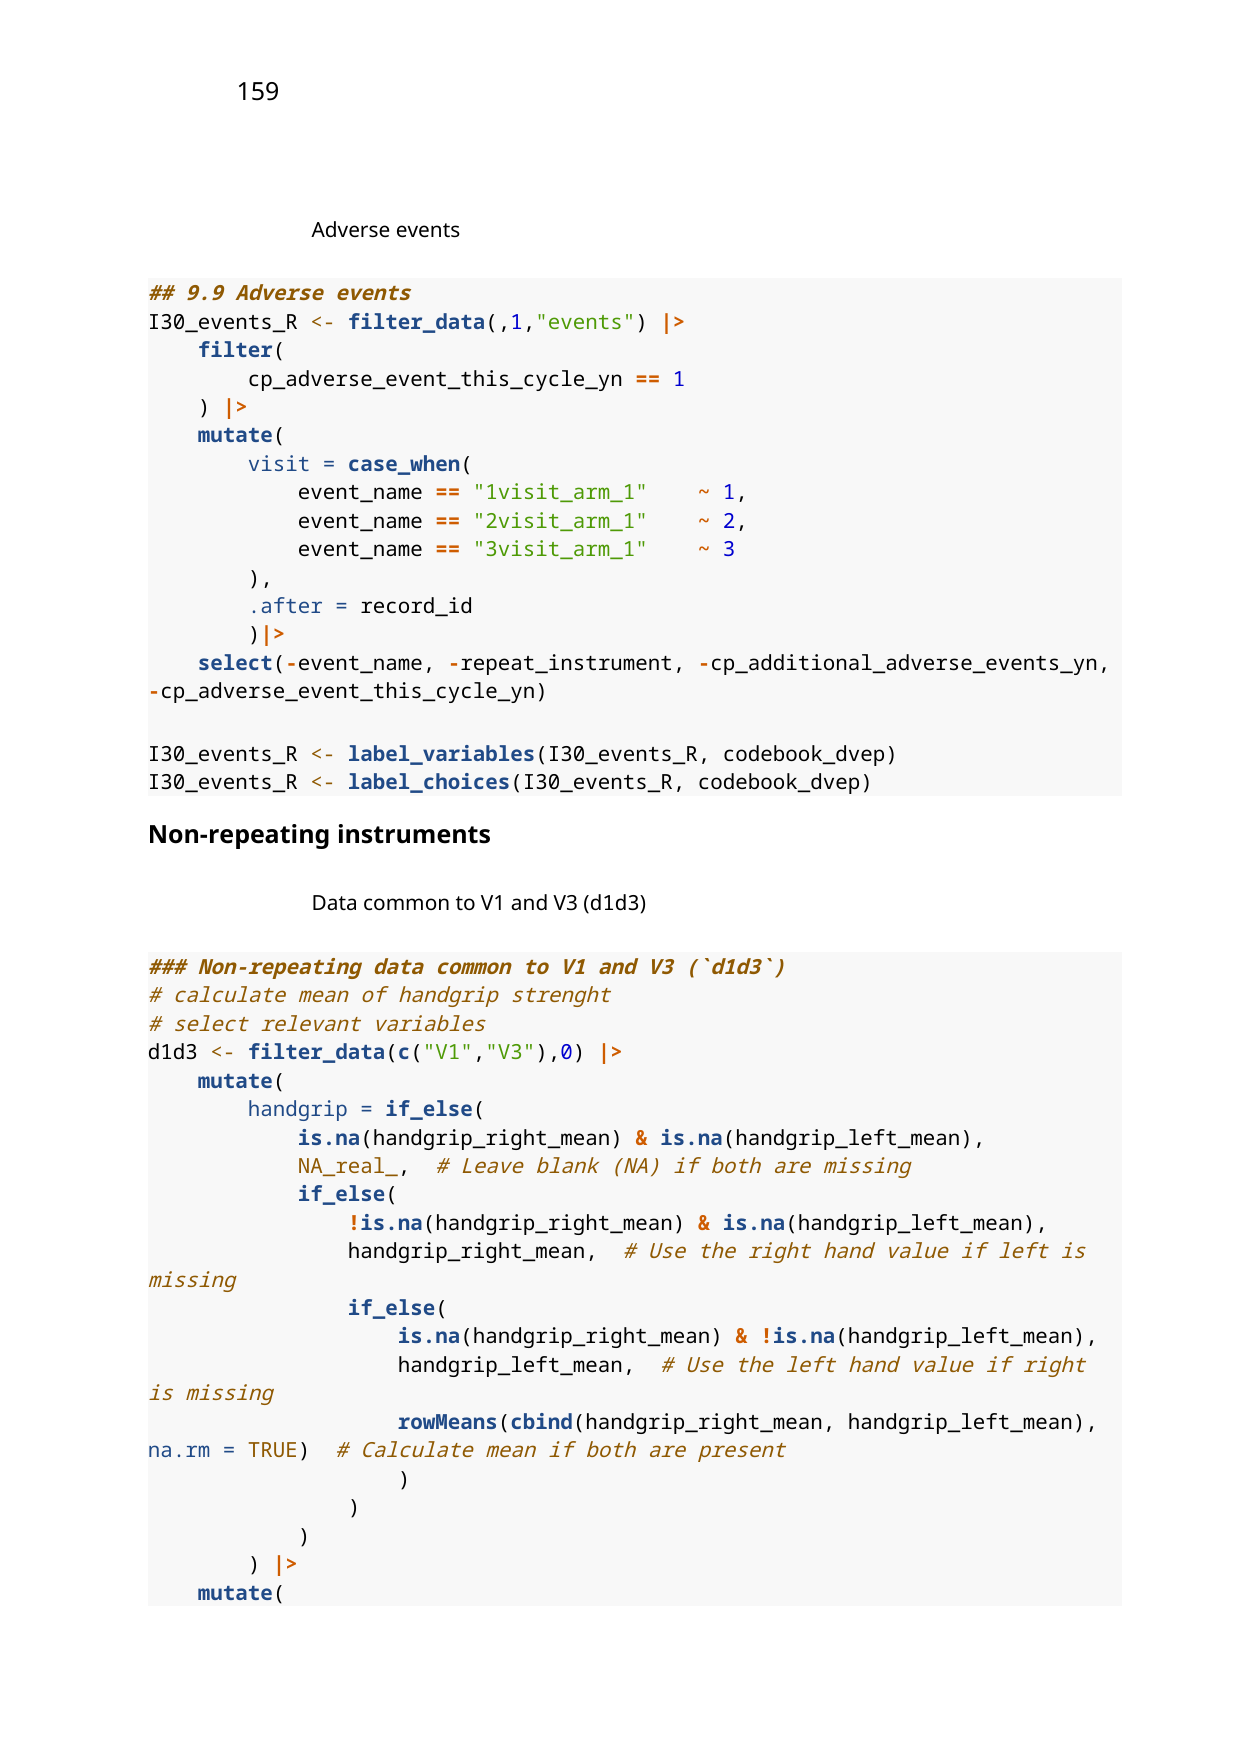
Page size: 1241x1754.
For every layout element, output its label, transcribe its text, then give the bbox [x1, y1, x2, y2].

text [148, 952, 1122, 1606]
text Adverse events [223, 215, 1122, 243]
text Data common to V1 and V3 (d1d3) [223, 888, 1122, 917]
text Non-repeating instruments [148, 817, 1122, 851]
text ## 9.9 Adverse events I30_events_R <- filter_data(,1,"events") |> filter( cp_adverse_event_this_cycle_yn == 1 ) |> mutate( visit = case_when( event_name == "1visit_arm_1" ~ 1, event_name == "2visit_arm_1" ~ 2, event_name == "3visit_arm_1" ~ 3 ), .after = record_id )|> select(-event_name, -repeat_instrument, -cp_additional_adverse_events_yn, -cp_adverse_event_this_cycle_yn) I30_events_R <- label_variables(I30_events_R, codebook_dvep) I30_events_R <- label_choices(I30_events_R, codebook_dvep) [148, 278, 1122, 796]
